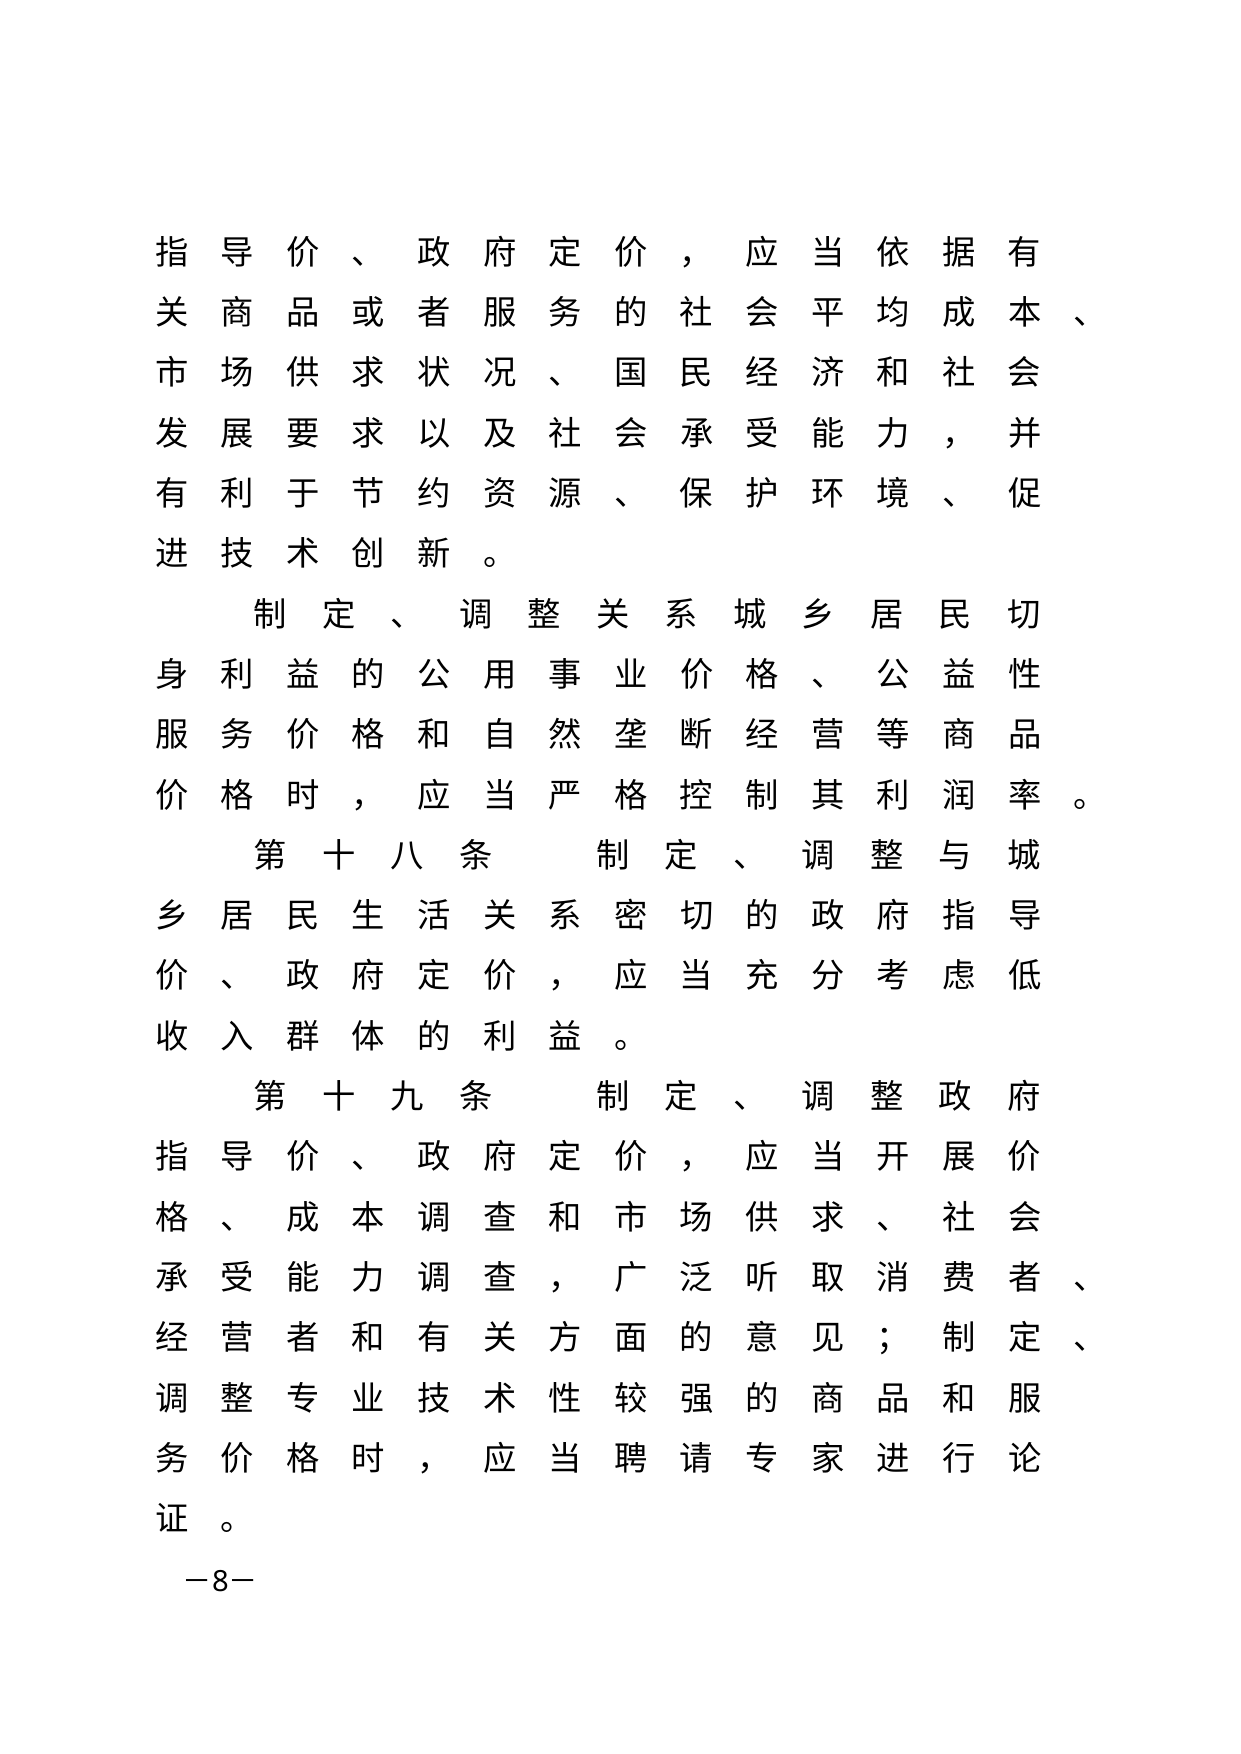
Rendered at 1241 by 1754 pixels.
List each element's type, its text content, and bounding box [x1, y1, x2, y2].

text 第十八条 制定、调整与城乡居民生活关系密切的政府指导价、政府定价，应当充分考虑低收入群体的利益。 [155, 823, 1073, 1064]
text 第十九条 制定、调整政府指导价、政府定价，应当开展价格、成本调查和市场供求、社会承受能力调查，广泛听取消费者、经营者和有关方面的意见；制定、调整专业技术性较强的商品和服务价格时，应当聘请专家进行论证。 [155, 1064, 1073, 1546]
text 第十七条 制定、调整政府指导价、政府定价，应当依据有关商品或者服务的社会平均成本、市场供求状况、国民经济和社会发展要求以及社会承受能力，并有利于节约资源、保护环境、促进技术创新。 [155, 219, 1073, 581]
text 制定、调整关系城乡居民切身利益的公用事业价格、公益性服务价格和自然垄断经营等商品价格时，应当严格控制其利润率。 [155, 581, 1073, 823]
